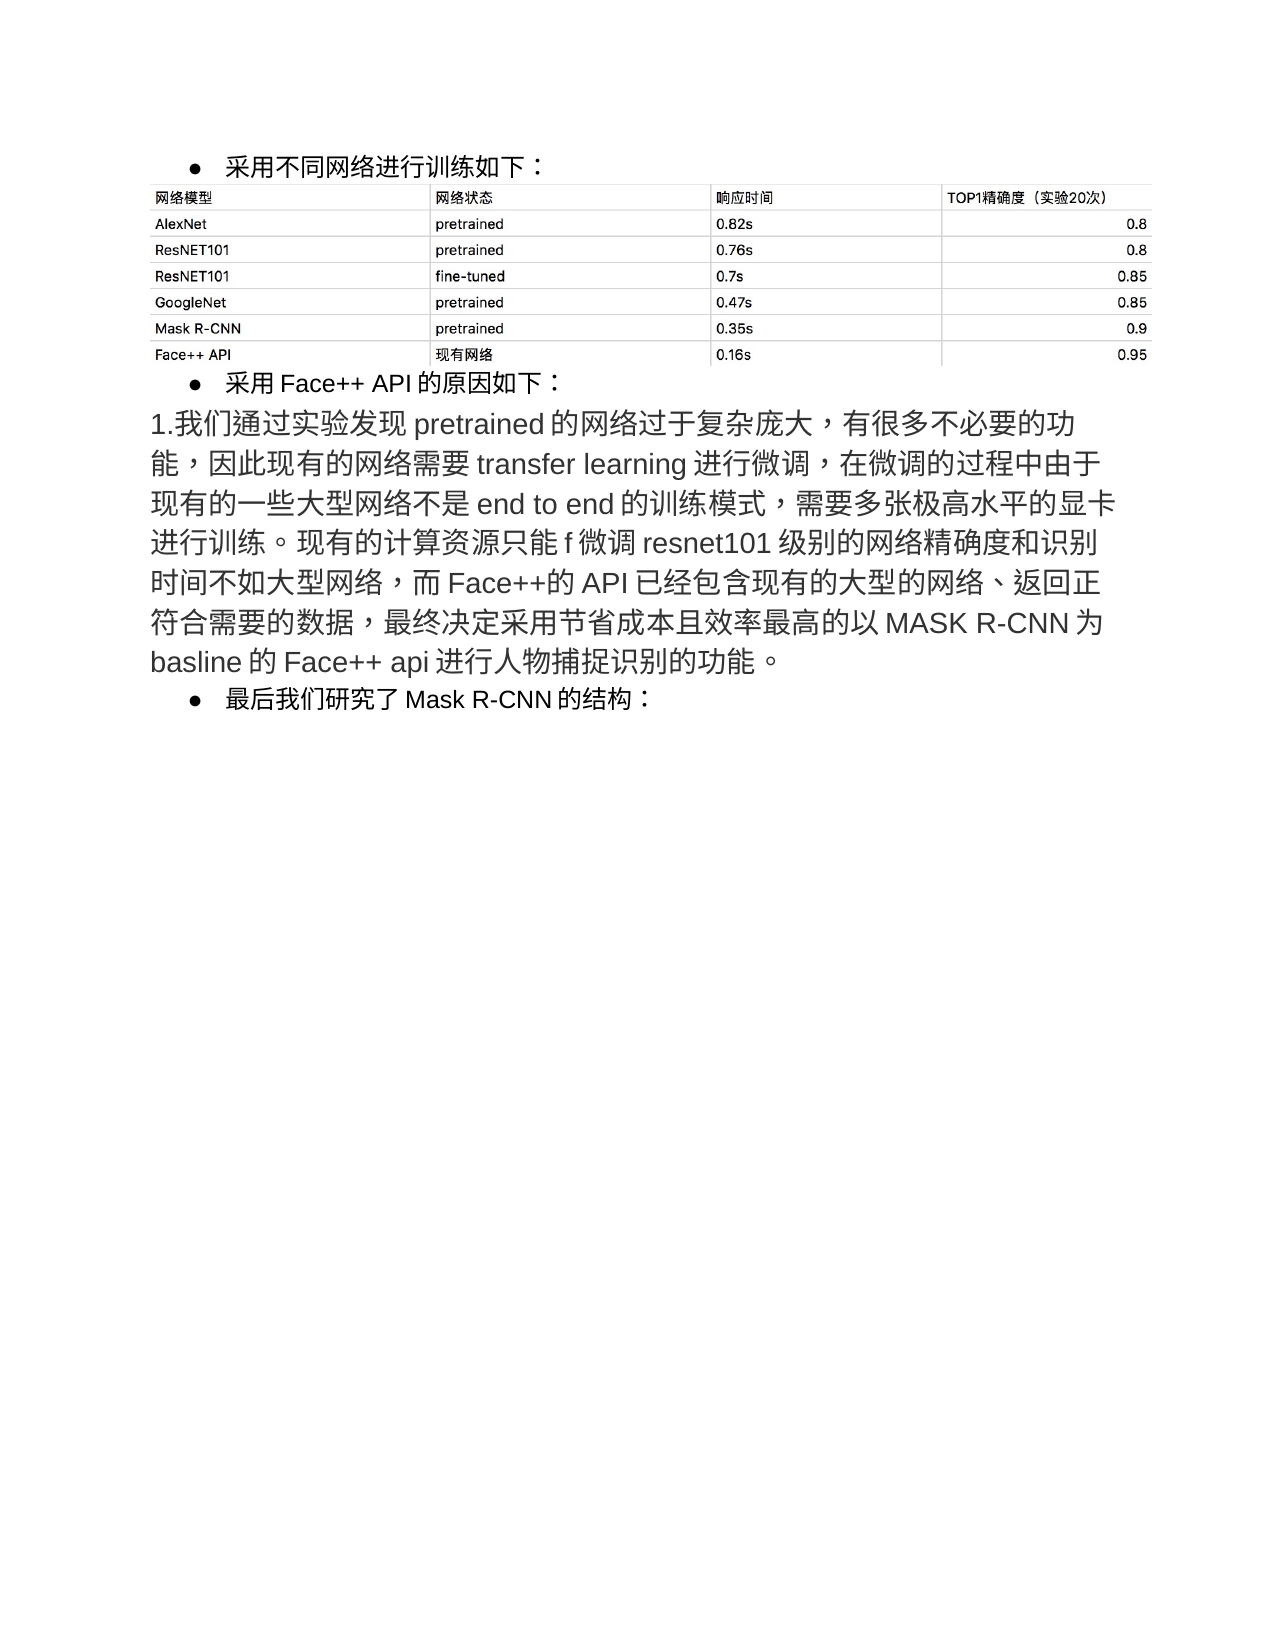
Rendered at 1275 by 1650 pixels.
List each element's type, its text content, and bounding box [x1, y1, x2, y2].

list 采用Face++ API的原因如下： [187, 366, 1125, 399]
list 最后我们研究了Mask R-CNN的结构： [187, 681, 1125, 716]
subtitle 1.我们通过实验发现pretrained的网络过于复杂庞大，有很多不必要的功能，因此现有的网络需要transfer learning进行微调，在微调的过程中由于现有的一些大型网络不是end to end的训练模式，需要多张极高水平的显卡进行训练。现有的计算资源只能f微调resnet101级别的网络精确度和识别时间不如大型网络，而Face++的API已经包含现有的大型的网络、返回正符合需要的数据，最终决定采用节省成本且效率最高的以MASK R-CNN为basline的Face++ api进行人物捕捉识别的功能。 [150, 404, 1125, 681]
list 采用不同网络进行训练如下： [187, 150, 1125, 184]
picture [150, 184, 1153, 366]
